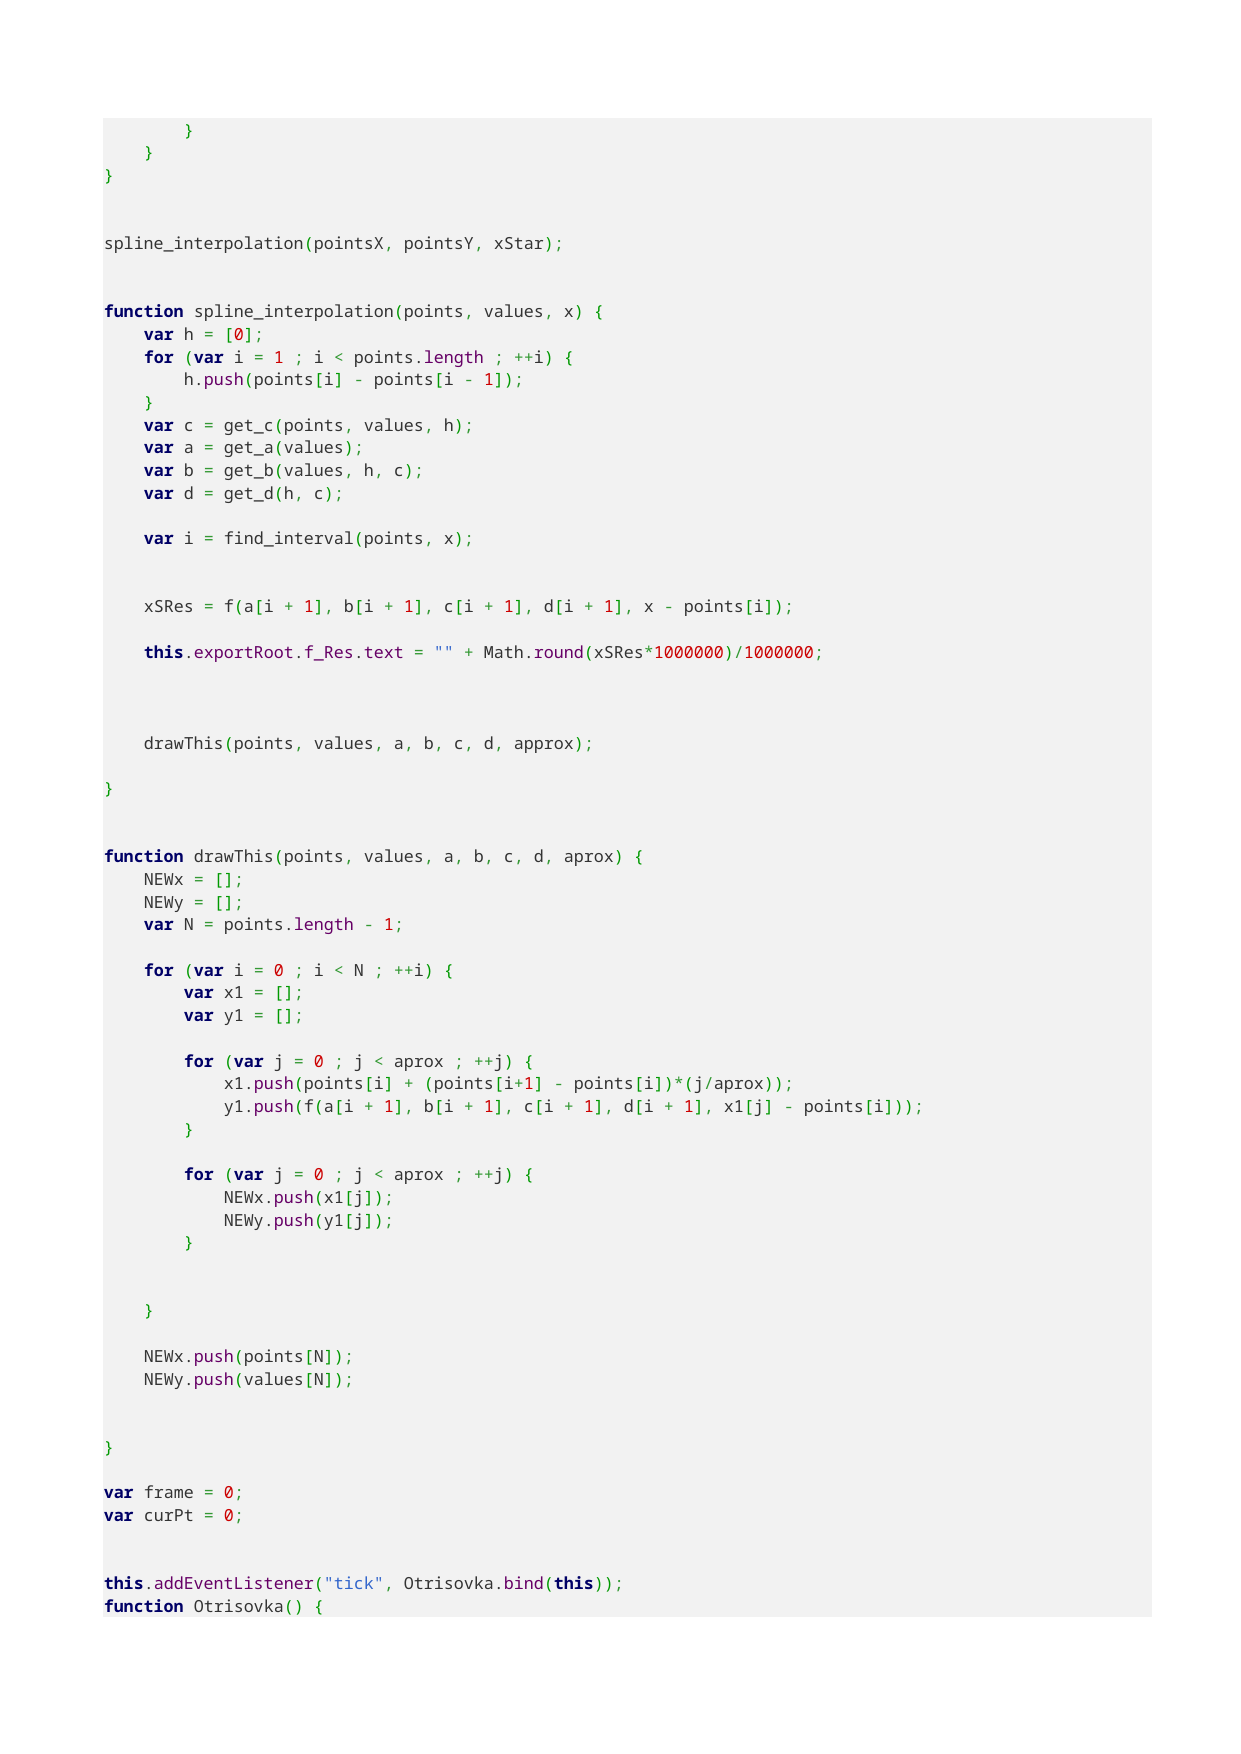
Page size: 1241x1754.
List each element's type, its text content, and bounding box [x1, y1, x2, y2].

text var c = get_c(points, values, h); [103, 413, 1152, 436]
text NEWx = []; [103, 867, 1152, 890]
text x1.push(points[i] + (points[i+1] - points[i])*(j/aprox)); [103, 1072, 1152, 1094]
text } [103, 1299, 1152, 1322]
text } [103, 1231, 1152, 1253]
text var frame = 0; [103, 1481, 1152, 1503]
text var d = get_d(h, c); [103, 481, 1152, 504]
text drawThis(points, values, a, b, c, d, approx); [103, 731, 1152, 754]
text h.push(points[i] - points[i - 1]); [103, 368, 1152, 391]
text y1.push(f(a[i + 1], b[i + 1], c[i + 1], d[i + 1], x1[j] - points[i])); [103, 1094, 1152, 1117]
text var b = get_b(values, h, c); [103, 459, 1152, 481]
text } [103, 163, 1152, 186]
text this.addEventListener("tick", Otrisovka.bind(this)); [103, 1571, 1152, 1594]
text var y1 = []; [103, 1004, 1152, 1026]
text var i = find_interval(points, x); [103, 527, 1152, 549]
text } [103, 777, 1152, 799]
text NEWy.push(values[N]); [103, 1367, 1152, 1390]
text for (var i = 0 ; i < N ; ++i) { [103, 958, 1152, 981]
text for (var i = 1 ; i < points.length ; ++i) { [103, 345, 1152, 368]
text NEWy = []; [103, 890, 1152, 913]
text var curPt = 0; [103, 1503, 1152, 1526]
text for (var j = 0 ; j < aprox ; ++j) { [103, 1049, 1152, 1072]
text xSRes = f(a[i + 1], b[i + 1], c[i + 1], d[i + 1], x - points[i]); [103, 595, 1152, 618]
text for (var j = 0 ; j < aprox ; ++j) { [103, 1163, 1152, 1185]
text NEWy.push(y1[j]); [103, 1208, 1152, 1231]
text } [103, 391, 1152, 413]
text function spline_interpolation(points, values, x) { [103, 300, 1152, 322]
text var x1 = []; [103, 981, 1152, 1004]
text var h = [0]; [103, 322, 1152, 345]
text } [103, 1435, 1152, 1458]
text spline_interpolation(pointsX, pointsY, xStar); [103, 232, 1152, 254]
text NEWx.push(x1[j]); [103, 1185, 1152, 1208]
text } [103, 1117, 1152, 1140]
text var N = points.length - 1; [103, 913, 1152, 936]
text } [103, 118, 1152, 141]
text NEWx.push(points[N]); [103, 1344, 1152, 1367]
text var a = get_a(values); [103, 436, 1152, 459]
text this.exportRoot.f_Res.text = "" + Math.round(xSRes*1000000)/1000000; [103, 640, 1152, 663]
text function drawThis(points, values, a, b, c, d, aprox) { [103, 845, 1152, 867]
text } [103, 141, 1152, 163]
text function Otrisovka() { [103, 1594, 1152, 1617]
